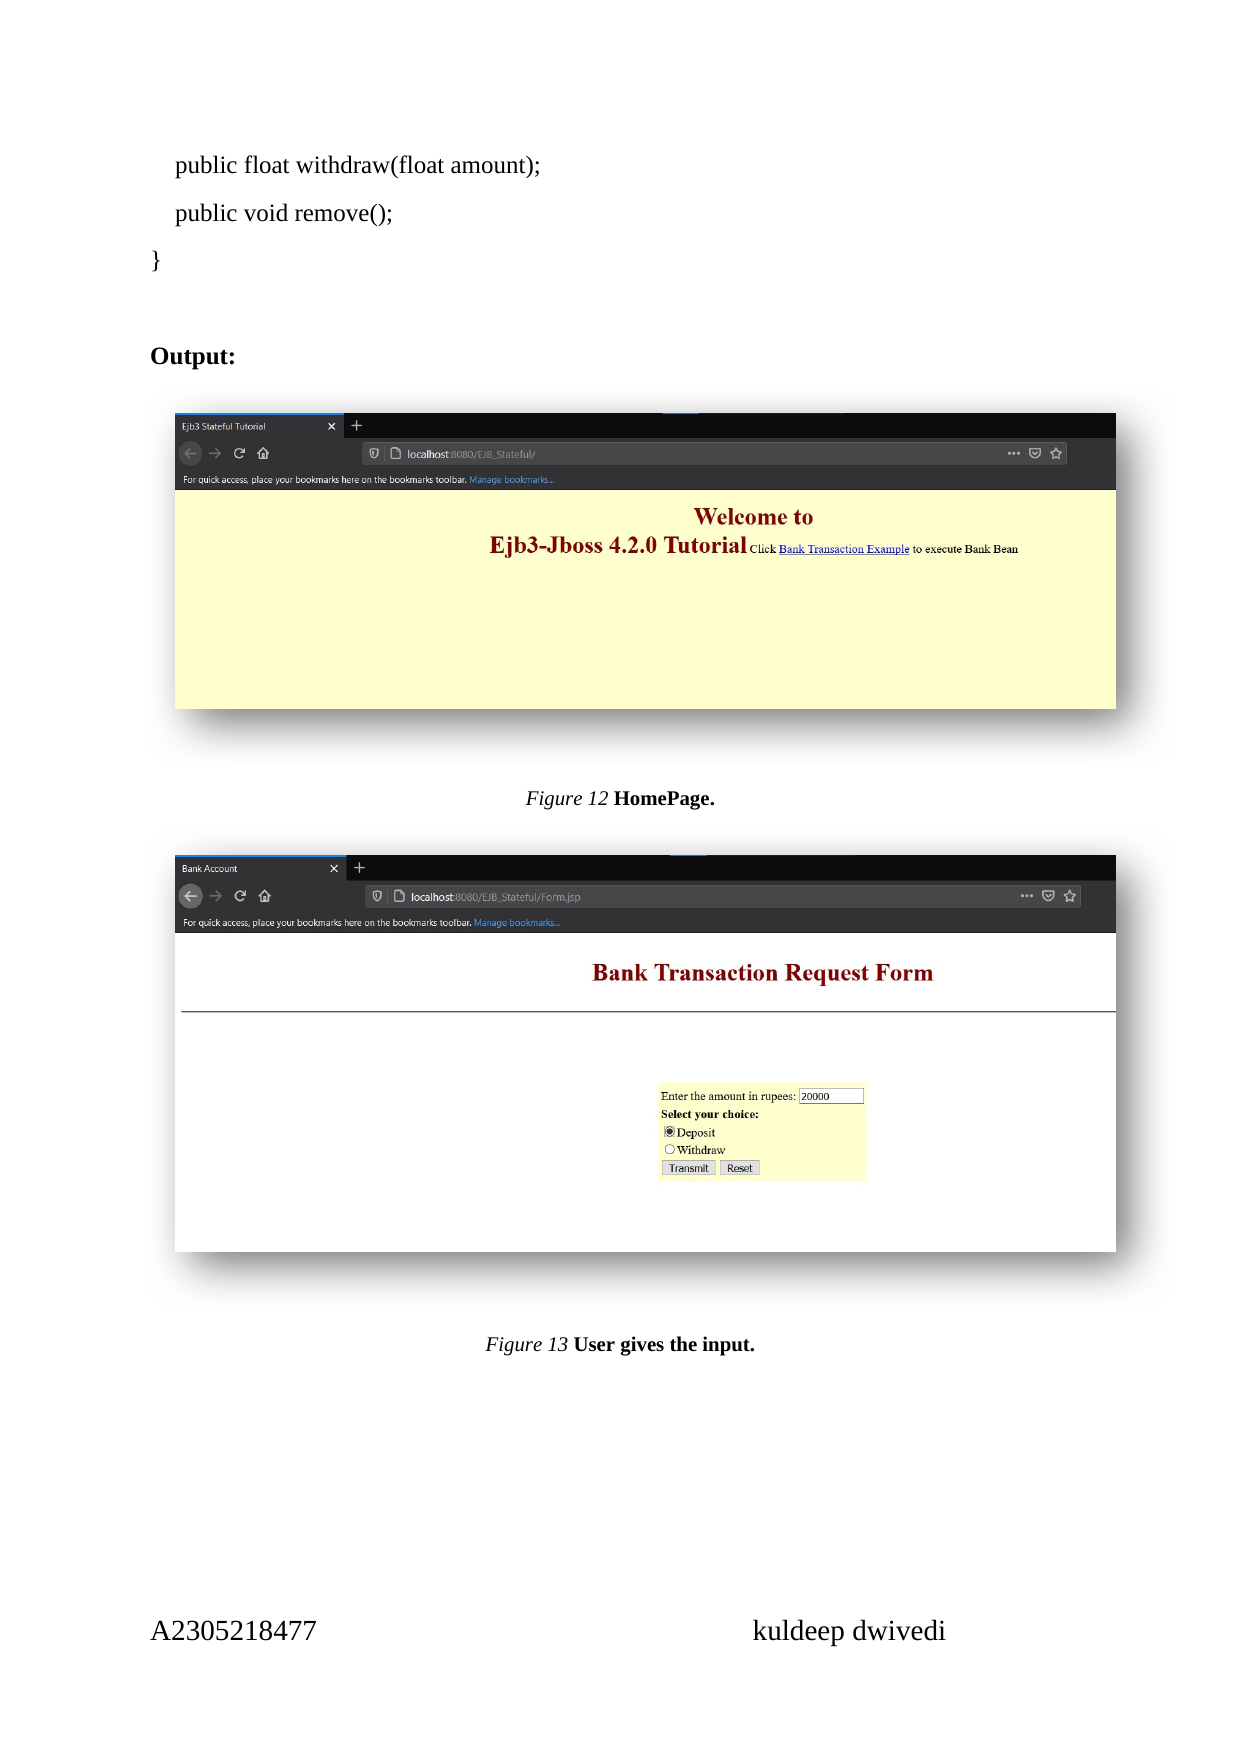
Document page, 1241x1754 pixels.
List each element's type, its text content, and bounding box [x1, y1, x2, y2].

text } [150, 245, 1090, 274]
picture [175, 413, 1116, 709]
text Output: [150, 341, 1090, 369]
text public void remove(); [150, 198, 1090, 226]
text public float withdraw(float amount); [150, 150, 1090, 179]
picture [175, 855, 1116, 1252]
